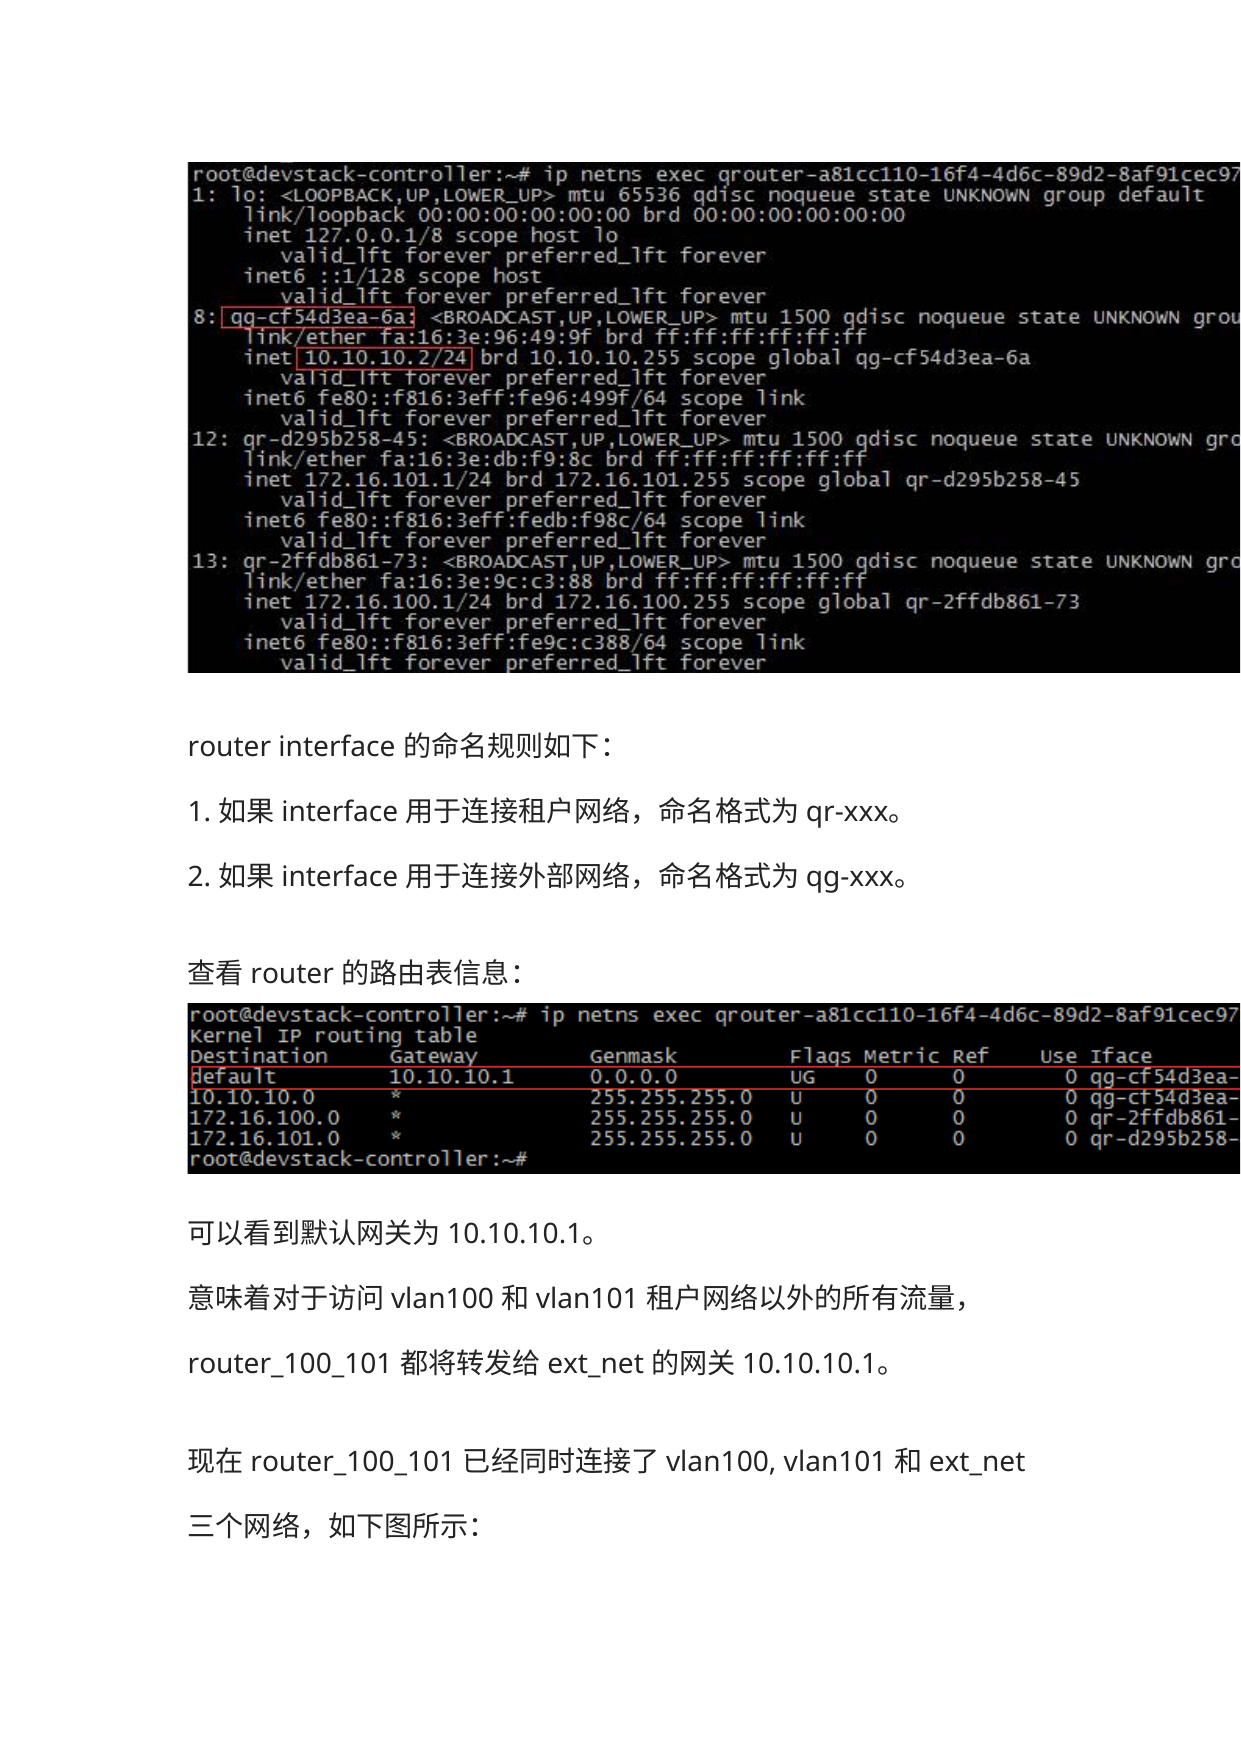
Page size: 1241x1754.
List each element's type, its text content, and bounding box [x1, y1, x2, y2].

text 2. 如果 interface 用于连接外部网络，命名格式为 qg-xxx。 [187, 841, 1053, 906]
text 可以看到默认网关为 10.10.10.1。 [187, 1199, 1053, 1264]
picture [187, 1003, 1241, 1174]
picture [187, 162, 1241, 673]
text router interface 的命名规则如下： [187, 711, 1053, 776]
text 1. 如果 interface 用于连接租户网络，命名格式为 qr-xxx。 [187, 776, 1053, 841]
text 意味着对于访问 vlan100 和 vlan101 租户网络以外的所有流量，router_100_101 都将转发给 ext_net 的网关 10.10.10.1。 [187, 1264, 1053, 1394]
text 现在 router_100_101 已经同时连接了 vlan100, vlan101 和 ext_net 三个网络，如下图所示： [187, 1426, 1053, 1556]
text 查看 router 的路由表信息： [187, 939, 1053, 1003]
